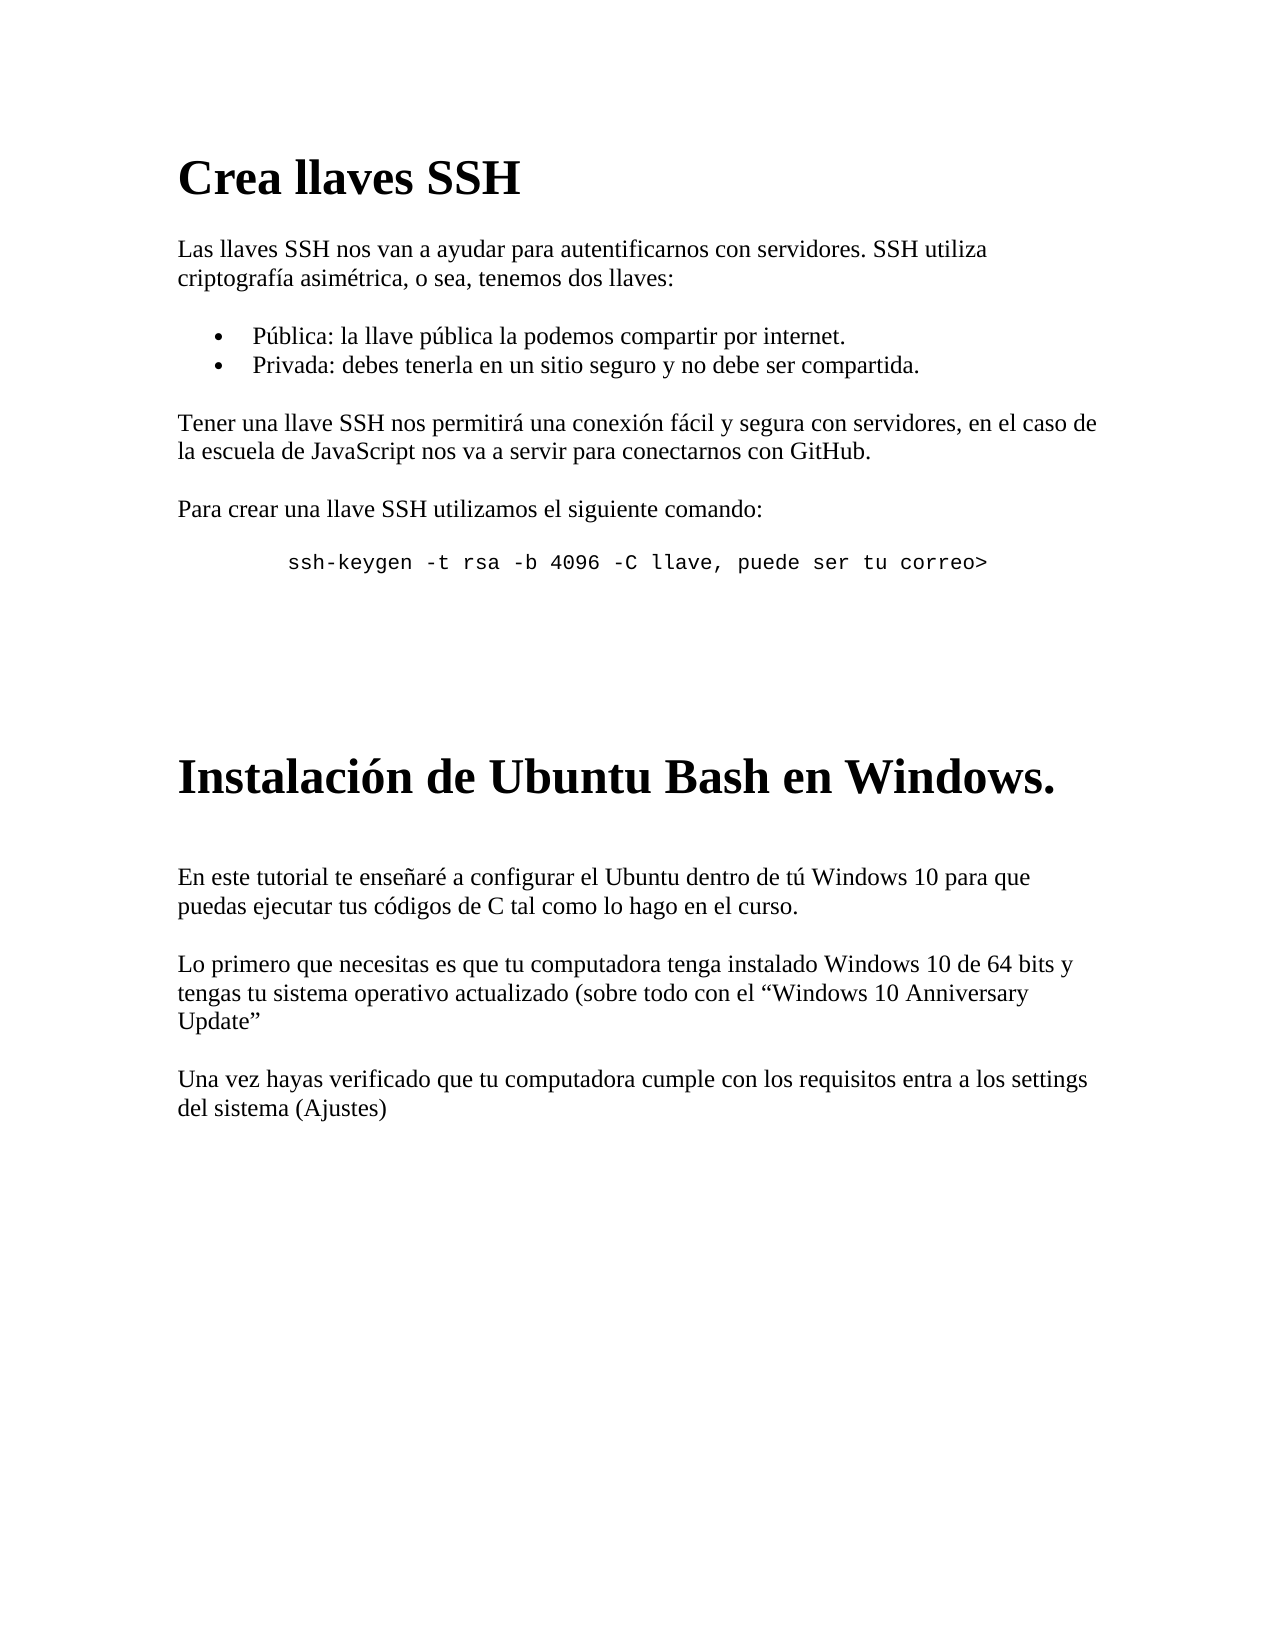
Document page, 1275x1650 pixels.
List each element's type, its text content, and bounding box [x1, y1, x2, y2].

text Una vez hayas verificado que tu computadora cumple con los requisitos entra a los settings del sistema (Ajustes) [177, 1064, 1098, 1122]
text Las llaves SSH nos van a ayudar para autentificarnos con servidores. SSH utiliza criptografía asimétrica, o sea, tenemos dos llaves: [177, 234, 1098, 292]
text Tener una llave SSH nos permitirá una conexión fácil y segura con servidores, en el caso de la escuela de JavaScript nos va a servir para conectarnos con GitHub. [177, 408, 1098, 465]
text ssh-keygen -t rsa -b 4096 -C llave, puede ser tu correo> [177, 552, 1098, 576]
list Pública: la llave pública la podemos compartir por internet. [215, 321, 1098, 350]
text En este tutorial te enseñaré a configurar el Ubuntu dentro de tú Windows 10 para que puedas ejecutar tus códigos de C tal como lo hago en el curso. [177, 833, 1098, 920]
text Lo primero que necesitas es que tu computadora tenga instalado Windows 10 de 64 bits y tengas tu sistema operativo actualizado (sobre todo con el “Windows 10 Anniversary Update” [177, 949, 1098, 1035]
text Para crear una llave SSH utilizamos el siguiente comando: [177, 494, 1098, 523]
subtitle Instalación de Ubuntu Bash en Windows. [177, 747, 1098, 804]
list Privada: debes tenerla en un sitio seguro y no debe ser compartida. [215, 350, 1098, 378]
text Crea llaves SSH [177, 148, 1098, 205]
